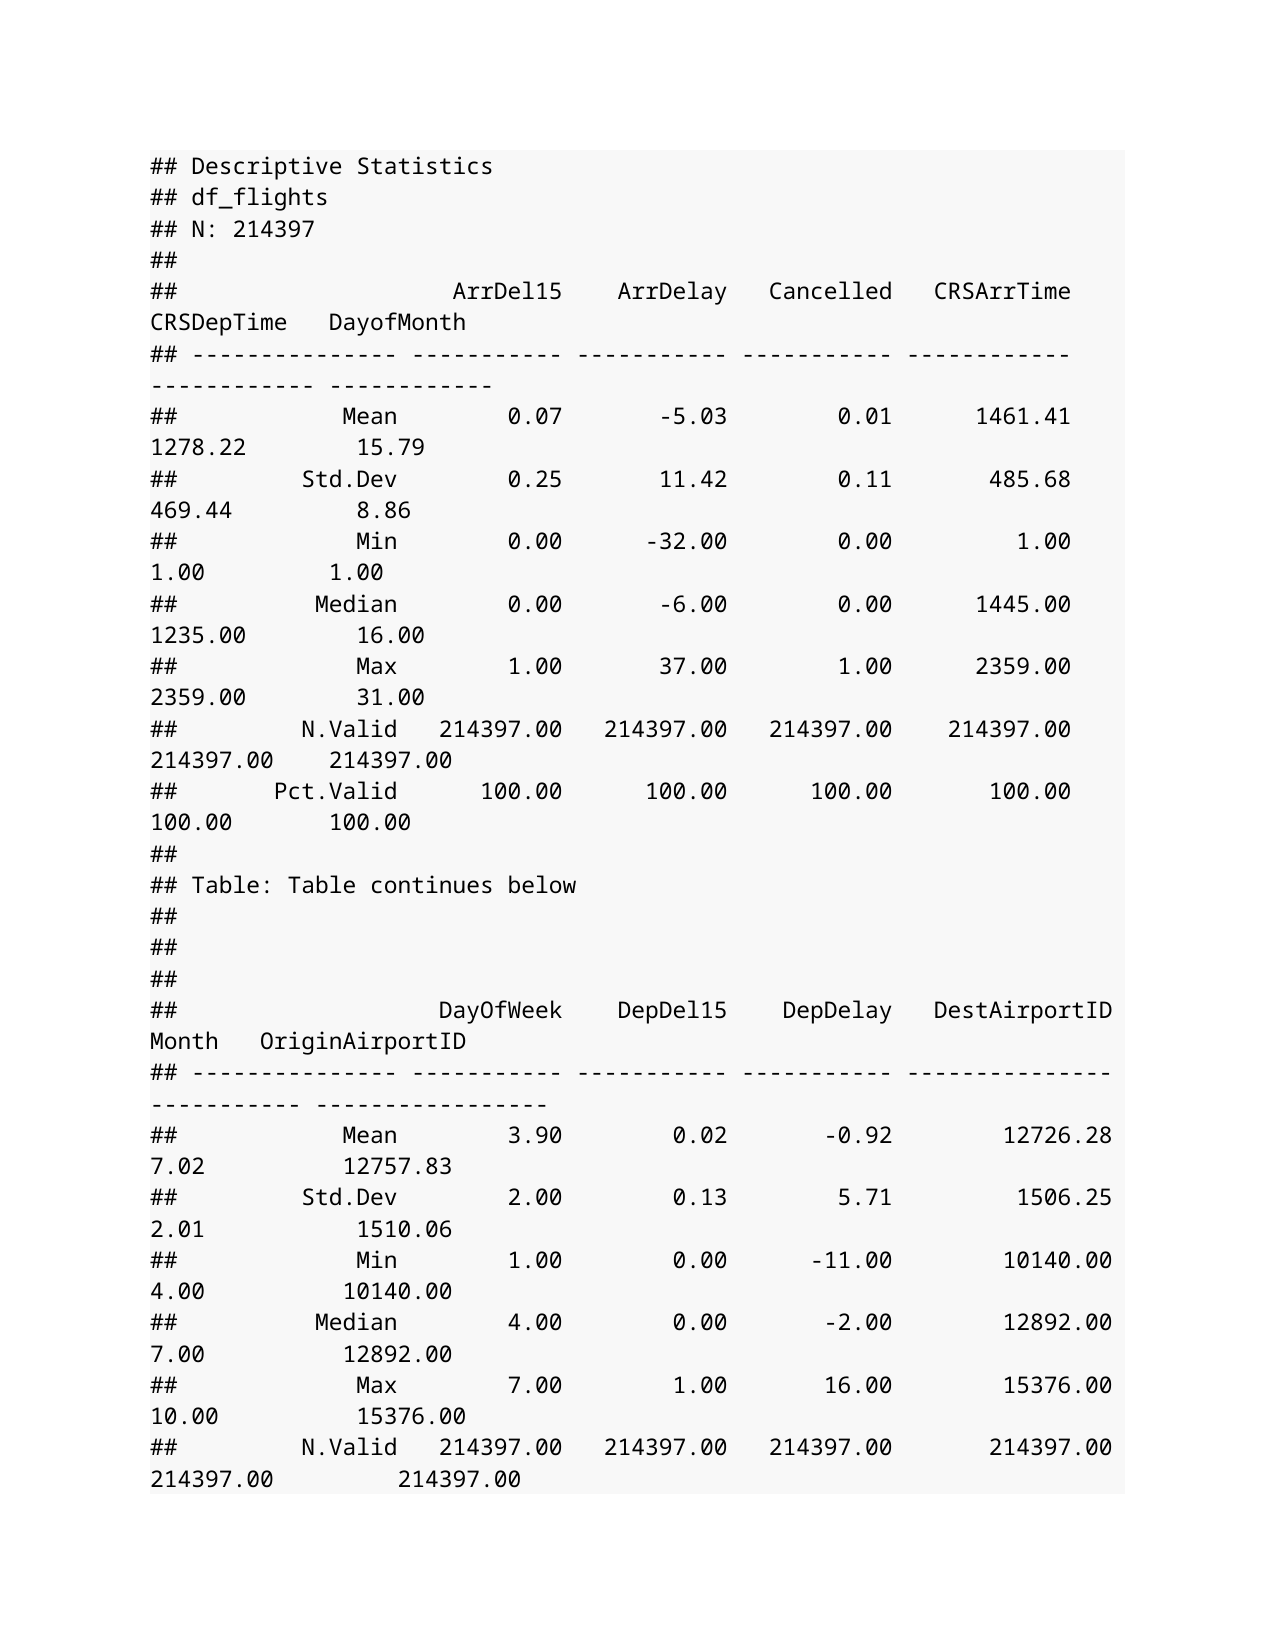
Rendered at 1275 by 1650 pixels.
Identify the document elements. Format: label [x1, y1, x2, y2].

text [150, 150, 1125, 1494]
